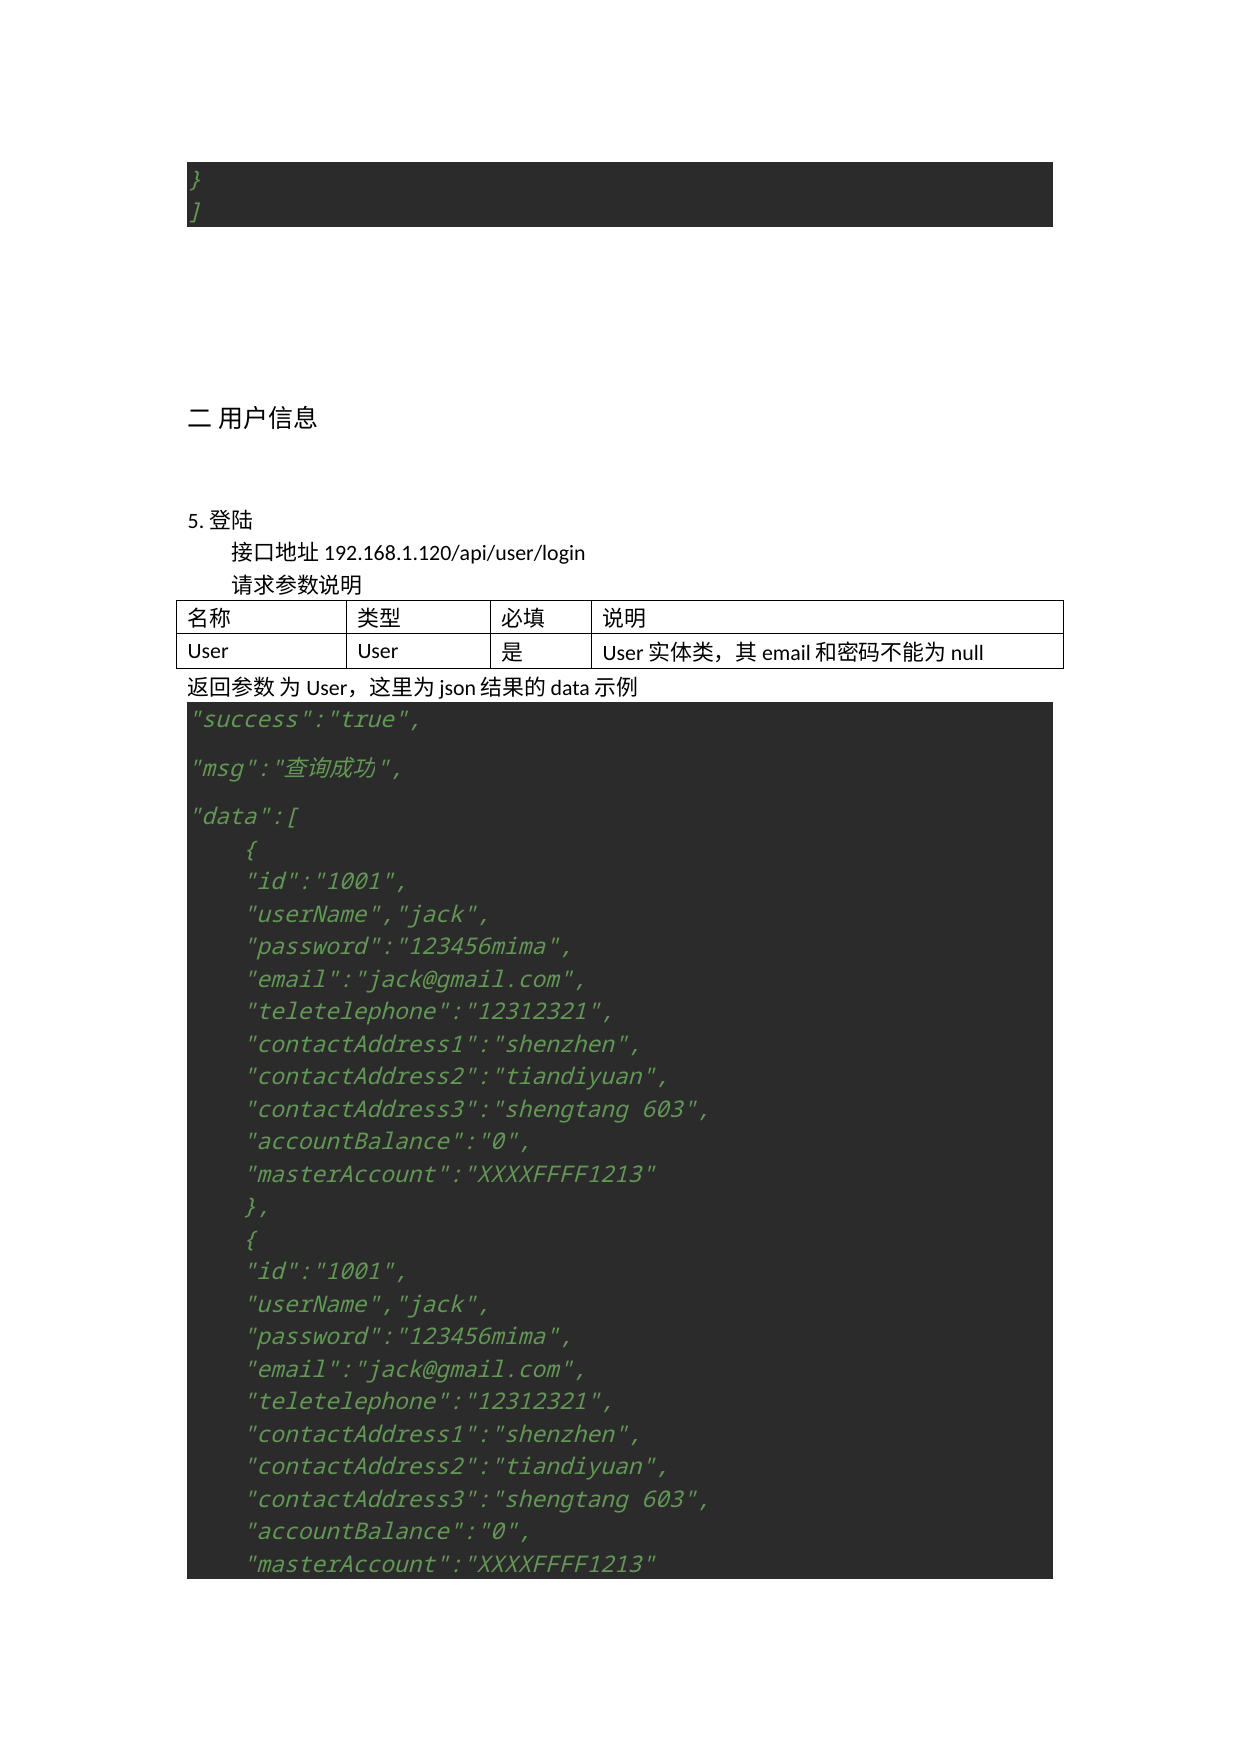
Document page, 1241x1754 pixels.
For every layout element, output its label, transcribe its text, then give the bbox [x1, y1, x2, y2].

table_cell User实体类，其email和密码不能为null [592, 634, 1063, 668]
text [187, 702, 1053, 1579]
table_cell 是 [491, 634, 591, 668]
subtitle 二 用户信息 [187, 384, 1053, 449]
table_header 类型 [347, 601, 490, 633]
table_header 说明 [592, 601, 1063, 633]
table_header 必填 [491, 601, 591, 633]
table_cell User [347, 634, 490, 668]
text 请求参数说明 [187, 567, 1053, 600]
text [187, 162, 1053, 227]
list 接口地址 192.168.1.120/api/user/login [231, 535, 1053, 567]
list 登陆 [187, 502, 1053, 535]
text 返回参数 为User，这里为json结果的data示例 [187, 669, 1053, 702]
table_header 名称 [177, 601, 346, 633]
table_cell User [177, 634, 346, 668]
